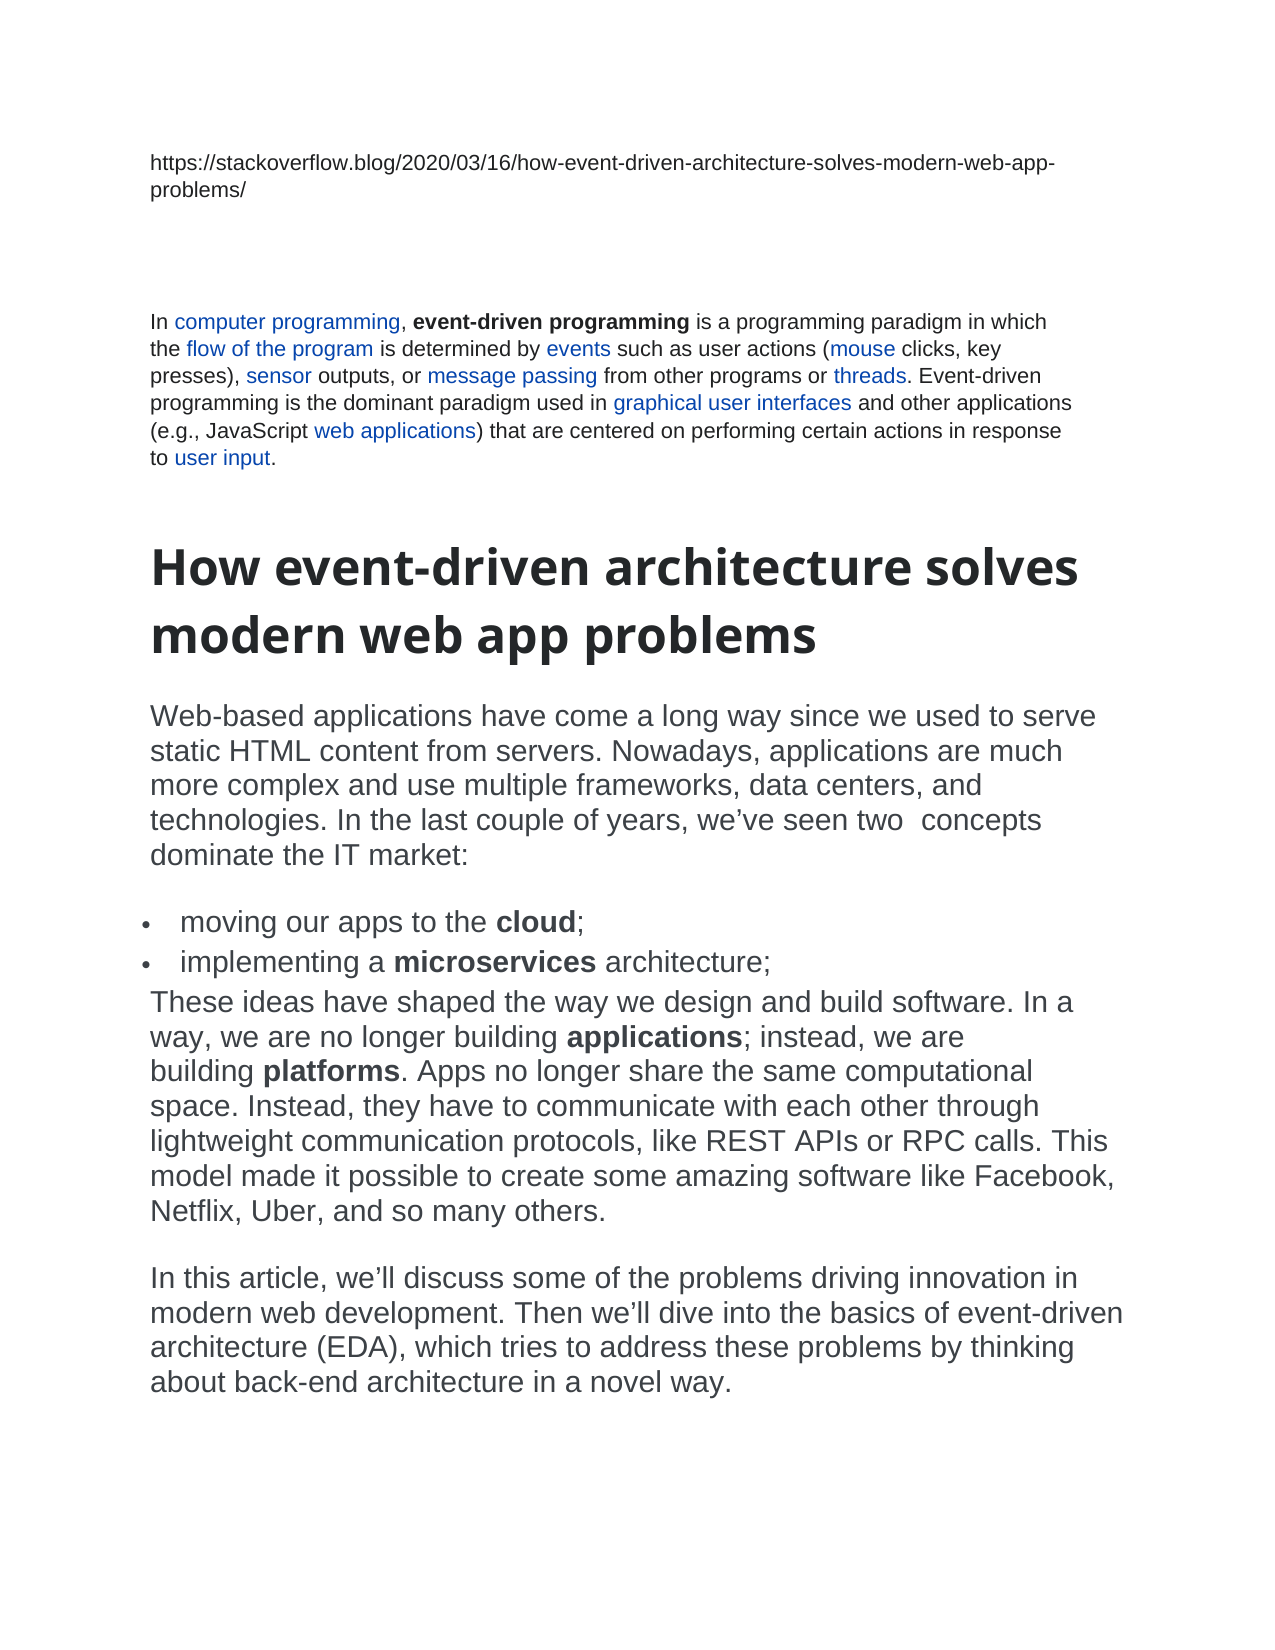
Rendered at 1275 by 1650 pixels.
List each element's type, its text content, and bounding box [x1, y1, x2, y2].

text In computer programming, event-driven programming is a programming paradigm in which the flow of the program is determined by events such as user actions (mouse clicks, key presses), sensor outputs, or message passing from other programs or threads. Event-driven programming is the dominant paradigm used in graphical user interfaces and other applications (e.g., JavaScript web applications) that are centered on performing certain actions in response to user input. [150, 309, 1125, 470]
text https://stackoverflow.blog/2020/03/16/how-event-driven-architecture-solves-modern-web-app-problems/ [150, 150, 1125, 202]
list implementing a microservices architecture; [142, 944, 1095, 979]
text These ideas have shaped the way we design and build software. In a way, we are no longer building applications; instead, we are building platforms. Apps no longer share the same computational space. Instead, they have to communicate with each other through lightweight communication protocols, like REST APIs or RPC calls. This model made it possible to create some amazing software like Facebook, Netflix, Uber, and so many others. [150, 984, 1125, 1227]
text In this article, we’ll discuss some of the problems driving innovation in modern web development. Then we’ll dive into the basics of event-driven architecture (EDA), which tries to address these problems by thinking about back-end architecture in a novel way. [150, 1260, 1125, 1399]
list moving our apps to the cloud; [142, 904, 1095, 939]
text Web-based applications have come a long way since we used to serve static HTML content from servers. Nowadays, applications are much more complex and use multiple frameworks, data centers, and technologies. In the last couple of years, we’ve seen two concepts dominate the IT market: [150, 698, 1125, 872]
text How event-driven architecture solves modern web app problems [150, 532, 1125, 669]
